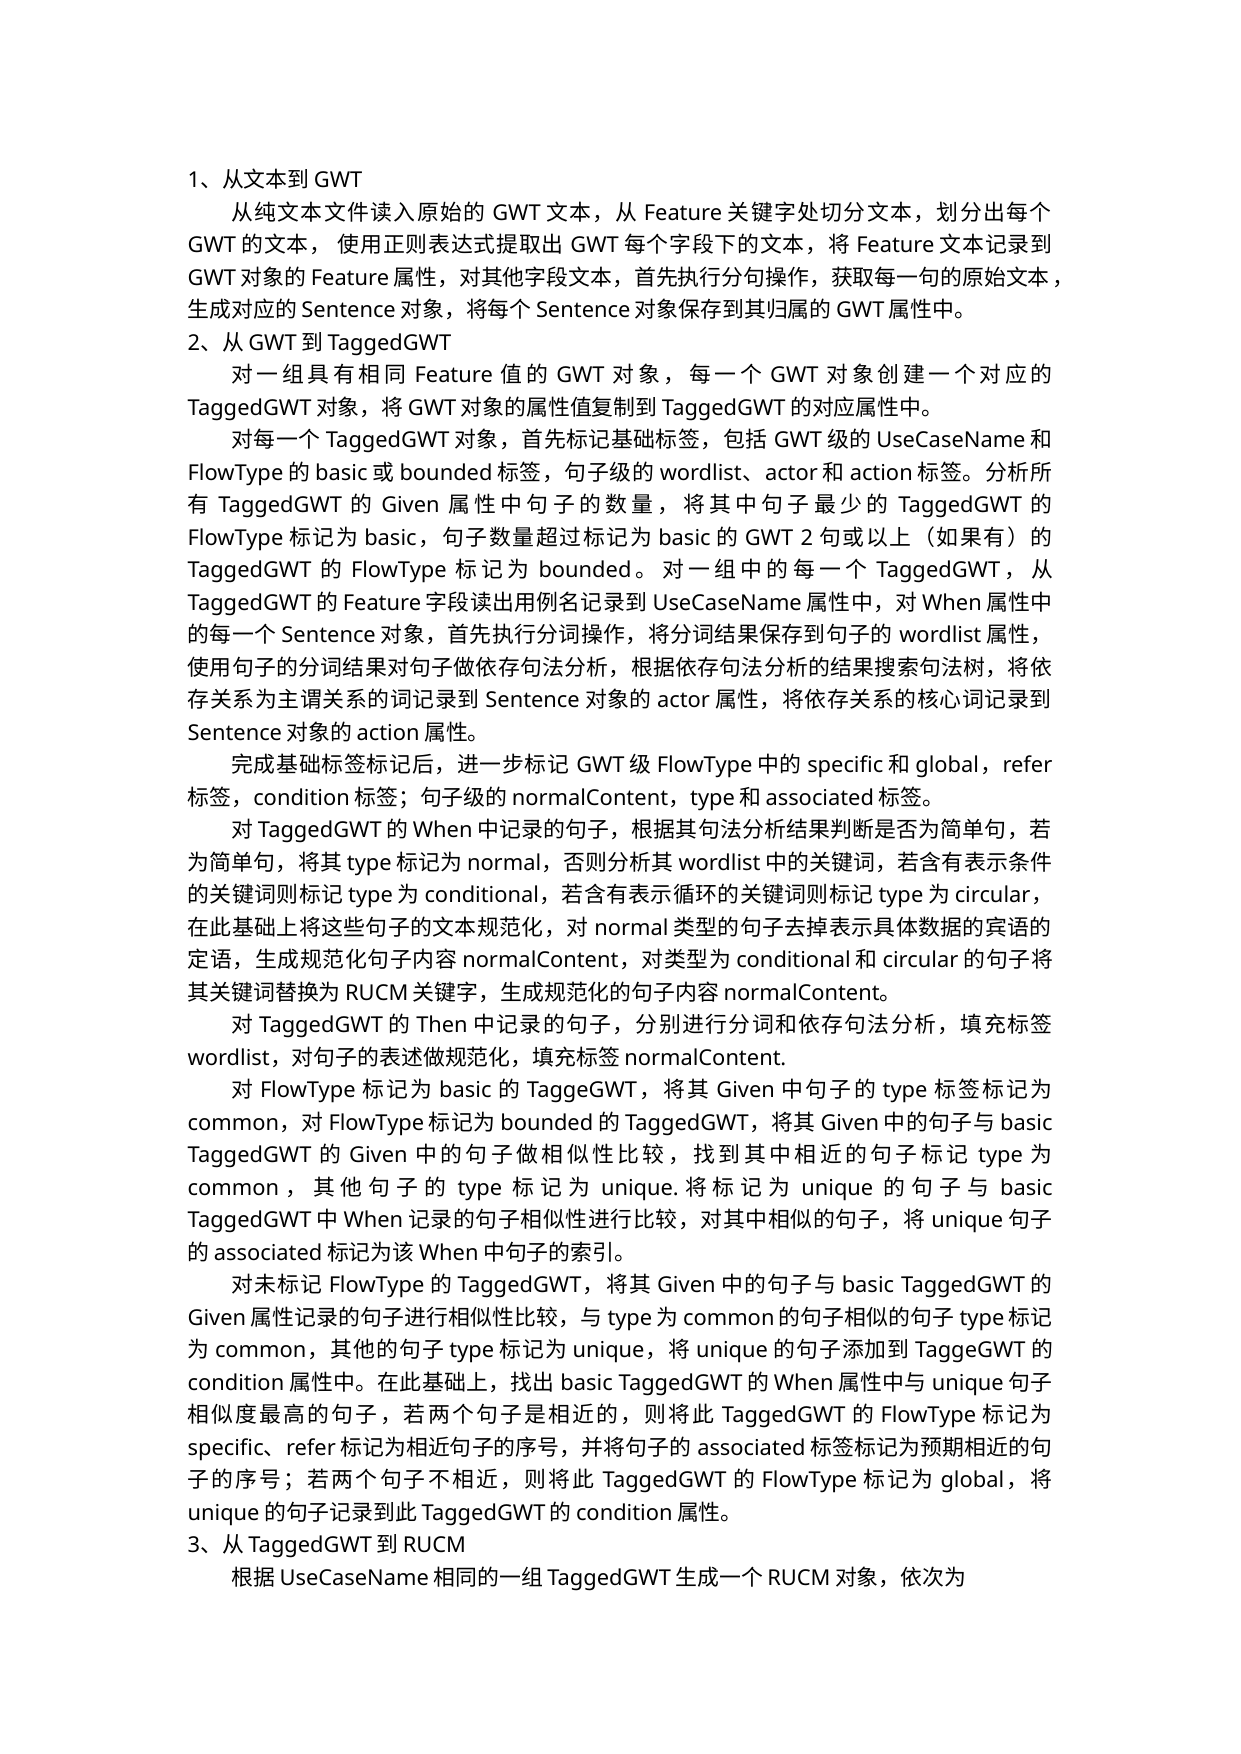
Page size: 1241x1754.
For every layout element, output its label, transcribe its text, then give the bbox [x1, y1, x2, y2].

text 2、从GWT到TaggedGWT [187, 324, 1053, 357]
text 对每一个TaggedGWT对象，首先标记基础标签，包括GWT级的UseCaseName和FlowType的basic或bounded标签，句子级的wordlist、actor和action标签。分析所有TaggedGWT的Given属性中句子的数量，将其中句子最少的TaggedGWT的FlowType标记为basic，句子数量超过标记为basic的GWT 2句或以上（如果有）的TaggedGWT的FlowType标记为bounded。对一组中的每一个TaggedGWT，从TaggedGWT的Feature字段读出用例名记录到UseCaseName属性中，对When属性中的每一个Sentence对象，首先执行分词操作，将分词结果保存到句子的wordlist属性，使用句子的分词结果对句子做依存句法分析，根据依存句法分析的结果搜索句法树，将依存关系为主谓关系的词记录到Sentence对象的actor属性，将依存关系的核心词记录到Sentence对象的action属性。 [187, 422, 1053, 747]
text 1、从文本到GWT [187, 162, 1053, 194]
text 从纯文本文件读入原始的GWT文本，从Feature关键字处切分文本，划分出每个GWT的文本， 使用正则表达式提取出GWT每个字段下的文本，将Feature文本记录到GWT对象的Feature属性，对其他字段文本，首先执行分句操作，获取每一句的原始文本，生成对应的Sentence对象，将每个Sentence对象保存到其归属的GWT属性中。 [187, 194, 1053, 324]
text 对一组具有相同Feature值的GWT对象，每一个GWT对象创建一个对应的TaggedGWT对象，将GWT对象的属性值复制到TaggedGWT的对应属性中。 [187, 357, 1053, 422]
text 对FlowType标记为basic的TaggeGWT，将其Given中句子的type标签标记为common，对FlowType标记为bounded的TaggedGWT，将其Given中的句子与basic TaggedGWT的Given中的句子做相似性比较，找到其中相近的句子标记type为common，其他句子的type标记为unique.将标记为unique的句子与basic TaggedGWT中When记录的句子相似性进行比较，对其中相似的句子，将unique句子的associated标记为该When中句子的索引。 [187, 1072, 1053, 1267]
text 完成基础标签标记后，进一步标记GWT级FlowType中的specific和global，refer标签，condition标签；句子级的normalContent，type和associated标签。 [187, 747, 1053, 812]
text 3、从TaggedGWT到RUCM [187, 1527, 1053, 1559]
text 对TaggedGWT的When中记录的句子，根据其句法分析结果判断是否为简单句，若为简单句，将其type标记为normal，否则分析其wordlist中的关键词，若含有表示条件的关键词则标记type为conditional，若含有表示循环的关键词则标记type为circular，在此基础上将这些句子的文本规范化，对normal类型的句子去掉表示具体数据的宾语的定语，生成规范化句子内容normalContent，对类型为conditional和circular的句子将其关键词替换为RUCM关键字，生成规范化的句子内容normalContent。 [187, 812, 1053, 1007]
text 根据UseCaseName相同的一组TaggedGWT生成一个RUCM对象，依次为 [187, 1559, 1053, 1592]
text 对TaggedGWT的Then中记录的句子，分别进行分词和依存句法分析，填充标签wordlist，对句子的表述做规范化，填充标签normalContent. [187, 1007, 1053, 1072]
text 对未标记FlowType的TaggedGWT，将其Given中的句子与basic TaggedGWT的Given属性记录的句子进行相似性比较，与type为common的句子相似的句子type标记为common，其他的句子type标记为unique，将unique的句子添加到TaggeGWT的condition属性中。在此基础上，找出basic TaggedGWT的When属性中与unique句子相似度最高的句子，若两个句子是相近的，则将此TaggedGWT的FlowType标记为specific、refer标记为相近句子的序号，并将句子的associated标签标记为预期相近的句子的序号；若两个句子不相近，则将此TaggedGWT的FlowType标记为global，将unique的句子记录到此TaggedGWT的condition属性。 [187, 1267, 1053, 1527]
